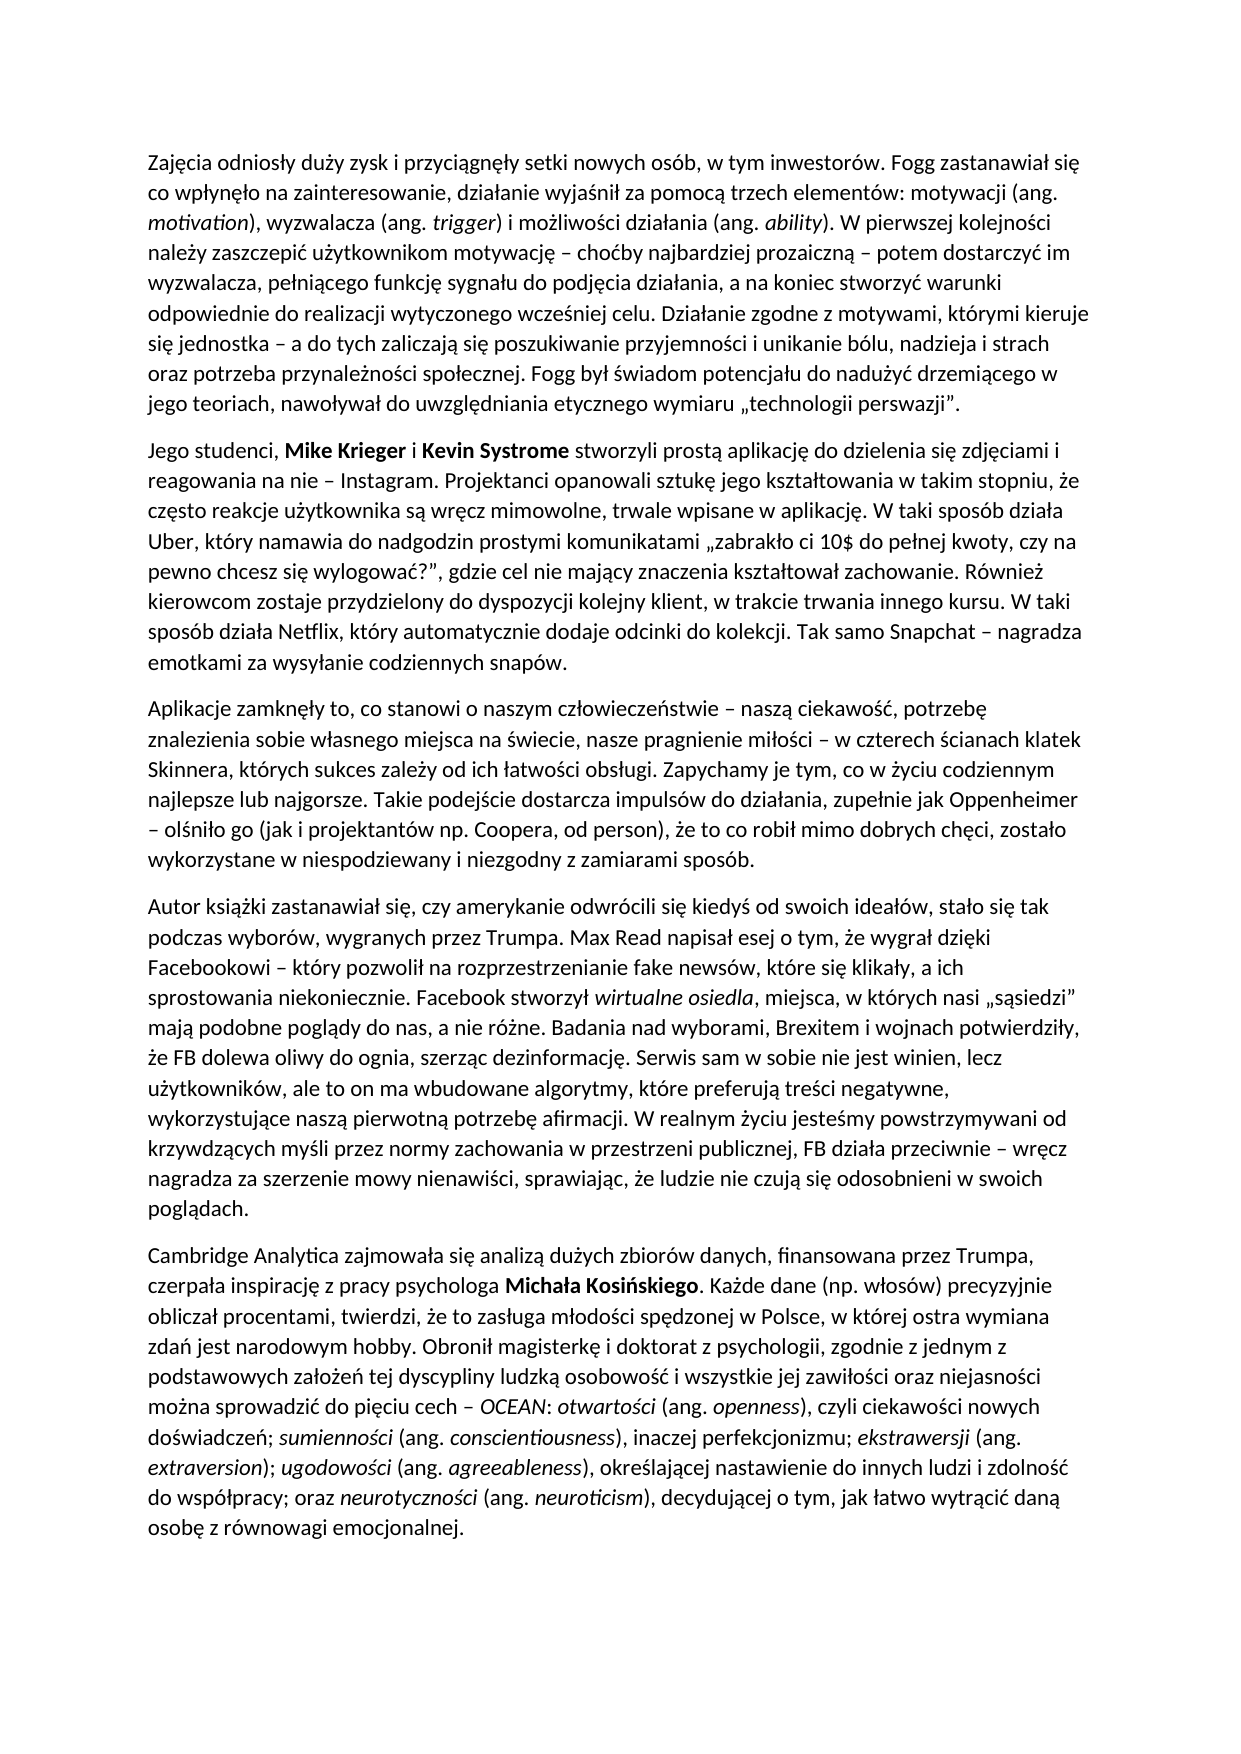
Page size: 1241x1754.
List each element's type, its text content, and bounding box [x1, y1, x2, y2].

text Cambridge Analytica zajmowała się analizą dużych zbiorów danych, finansowana przez Trumpa, czerpała inspirację z pracy psychologa Michała Kosińskiego. Każde dane (np. włosów) precyzyjnie obliczał procentami, twierdzi, że to zasługa młodości spędzonej w Polsce, w której ostra wymiana zdań jest narodowym hobby. Obronił magisterkę i doktorat z psychologii, zgodnie z jednym z podstawowych założeń tej dyscypliny ludzką osobowość i wszystkie jej zawiłości oraz niejasności można sprowadzić do pięciu cech – OCEAN: otwartości (ang. openness), czyli ciekawości nowych doświadczeń; sumienności (ang. conscientiousness), inaczej perfekcjonizmu; ekstrawersji (ang. extraversion); ugodowości (ang. agreeableness), określającej nastawienie do innych ludzi i zdolność do współpracy; oraz neurotyczności (ang. neuroticism), decydującej o tym, jak łatwo wytrącić daną osobę z równowagi emocjonalnej. [148, 1241, 1093, 1541]
text Zajęcia odniosły duży zysk i przyciągnęły setki nowych osób, w tym inwestorów. Fogg zastanawiał się co wpłynęło na zainteresowanie, działanie wyjaśnił za pomocą trzech elementów: motywacji (ang. motivation), wyzwalacza (ang. trigger) i możliwości działania (ang. ability). W pierwszej kolejności należy zaszczepić użytkownikom motywację – choćby najbardziej prozaiczną – potem dostarczyć im wyzwalacza, pełniącego funkcję sygnału do podjęcia działania, a na koniec stworzyć warunki odpowiednie do realizacji wytyczonego wcześniej celu. Działanie zgodne z motywami, którymi kieruje się jednostka – a do tych zaliczają się poszukiwanie przyjemności i unikanie bólu, nadzieja i strach oraz potrzeba przynależności społecznej. Fogg był świadom potencjału do nadużyć drzemiącego w jego teoriach, nawoływał do uwzględniania etycznego wymiaru „technologii perswazji”. [148, 148, 1093, 417]
text Autor książki zastanawiał się, czy amerykanie odwrócili się kiedyś od swoich ideałów, stało się tak podczas wyborów, wygranych przez Trumpa. Max Read napisał esej o tym, że wygrał dzięki Facebookowi – który pozwolił na rozprzestrzenianie fake newsów, które się klikały, a ich sprostowania niekoniecznie. Facebook stworzył wirtualne osiedla, miejsca, w których nasi „sąsiedzi” mają podobne poglądy do nas, a nie różne. Badania nad wyborami, Brexitem i wojnach potwierdziły, że FB dolewa oliwy do ognia, szerząc dezinformację. Serwis sam w sobie nie jest winien, lecz użytkowników, ale to on ma wbudowane algorytmy, które preferują treści negatywne, wykorzystujące naszą pierwotną potrzebę afirmacji. W realnym życiu jesteśmy powstrzymywani od krzywdzących myśli przez normy zachowania w przestrzeni publicznej, FB działa przeciwnie – wręcz nagradza za szerzenie mowy nienawiści, sprawiając, że ludzie nie czują się odosobnieni w swoich poglądach. [148, 892, 1093, 1222]
text Jego studenci, Mike Krieger i Kevin Systrome stworzyli prostą aplikację do dzielenia się zdjęciami i reagowania na nie – Instagram. Projektanci opanowali sztukę jego kształtowania w takim stopniu, że często reakcje użytkownika są wręcz mimowolne, trwale wpisane w aplikację. W taki sposób działa Uber, który namawia do nadgodzin prostymi komunikatami „zabrakło ci 10$ do pełnej kwoty, czy na pewno chcesz się wylogować?”, gdzie cel nie mający znaczenia kształtował zachowanie. Również kierowcom zostaje przydzielony do dyspozycji kolejny klient, w trakcie trwania innego kursu. W taki sposób działa Netflix, który automatycznie dodaje odcinki do kolekcji. Tak samo Snapchat – nagradza emotkami za wysyłanie codziennych snapów. [148, 436, 1093, 676]
text Aplikacje zamknęły to, co stanowi o naszym człowieczeństwie – naszą ciekawość, potrzebę znalezienia sobie własnego miejsca na świecie, nasze pragnienie miłości – w czterech ścianach klatek Skinnera, których sukces zależy od ich łatwości obsługi. Zapychamy je tym, co w życiu codziennym najlepsze lub najgorsze. Takie podejście dostarcza impulsów do działania, zupełnie jak Oppenheimer – olśniło go (jak i projektantów np. Coopera, od person), że to co robił mimo dobrych chęci, zostało wykorzystane w niespodziewany i niezgodny z zamiarami sposób. [148, 694, 1093, 873]
